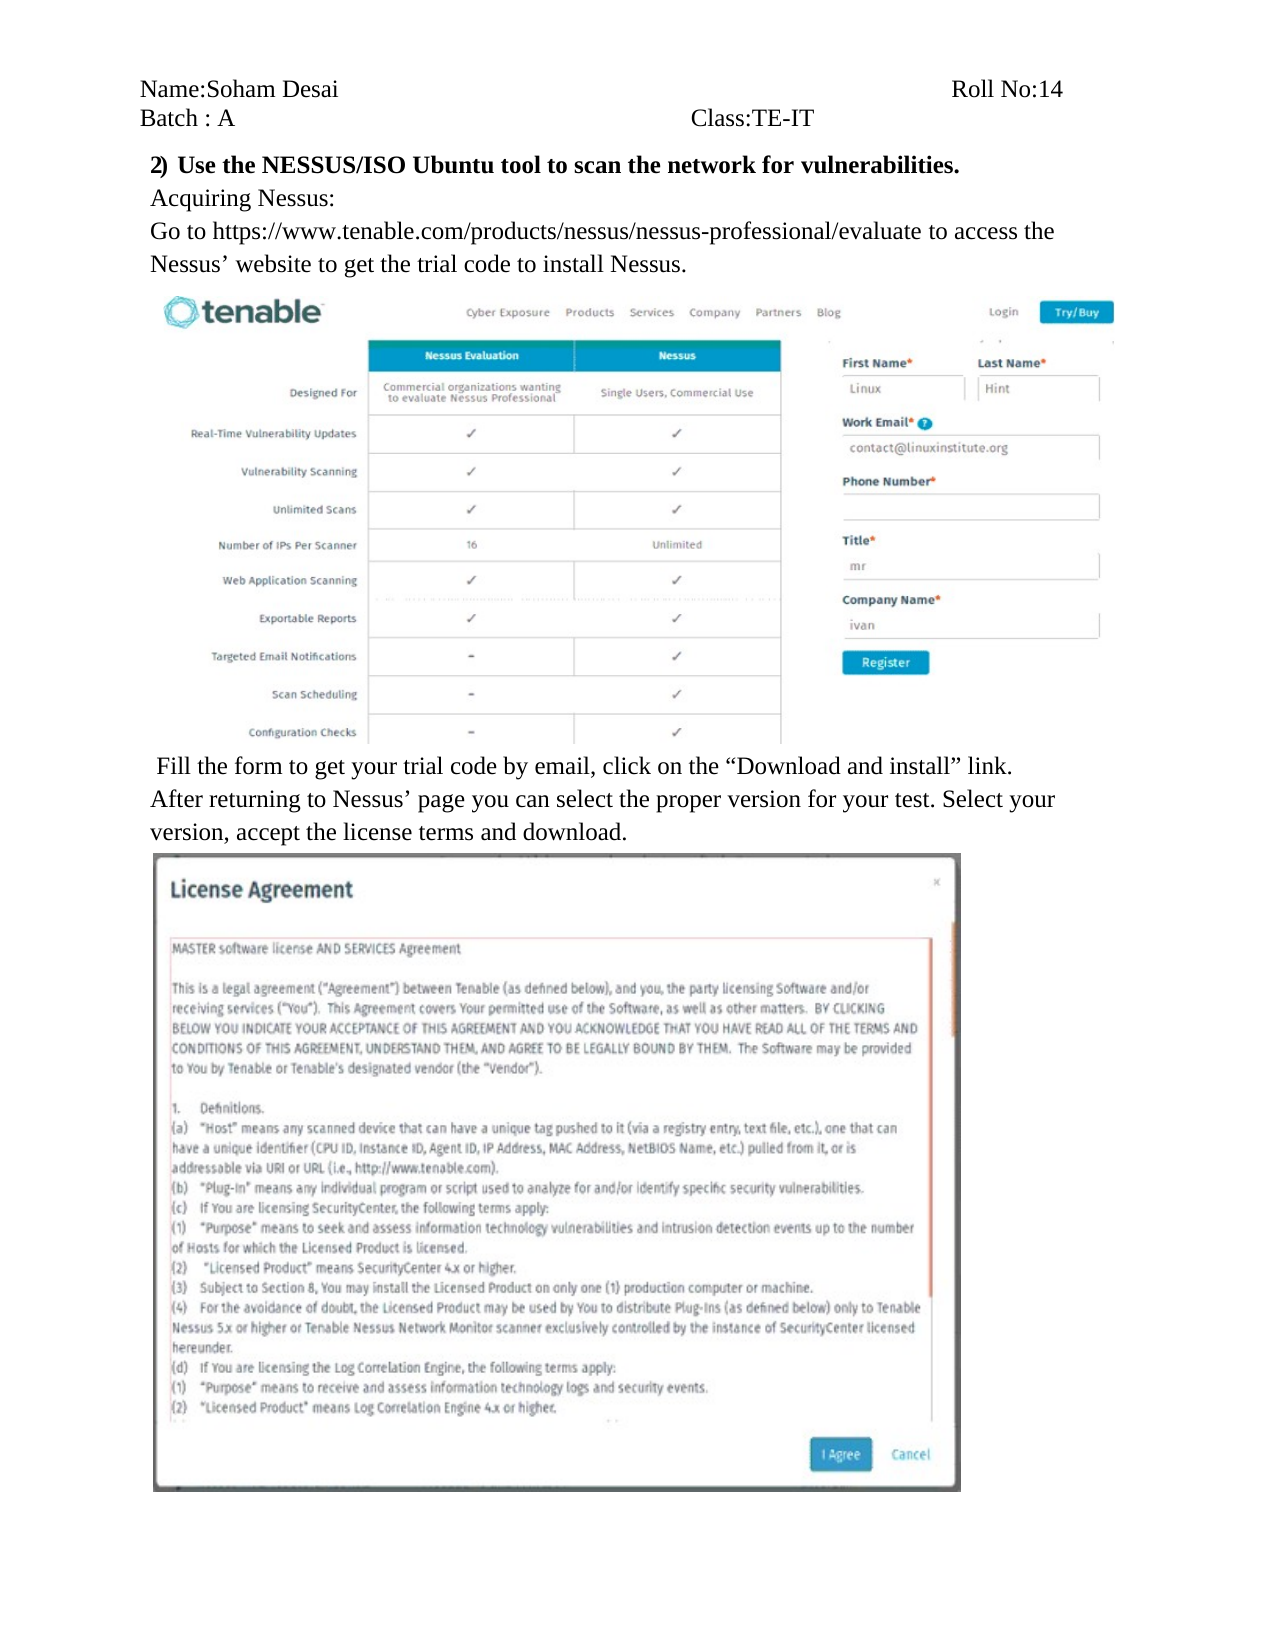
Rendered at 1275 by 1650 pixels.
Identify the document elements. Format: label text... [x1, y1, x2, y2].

text Acquiring Nessus: [150, 183, 1139, 212]
picture [163, 296, 1115, 744]
picture [153, 853, 961, 1492]
text After returning to Nessus’ page you can select the proper version for your test. Select your version, accept the license terms and download. [150, 784, 1094, 846]
text Go to https://www.tenable.com/products/nessus/nessus-professional/evaluate to access the Nessus’ website to get the trial code to install Nessus. [150, 216, 1094, 278]
subtitle Use the NESSUS/ISO Ubuntu tool to scan the network for vulnerabilities. [150, 150, 1139, 179]
